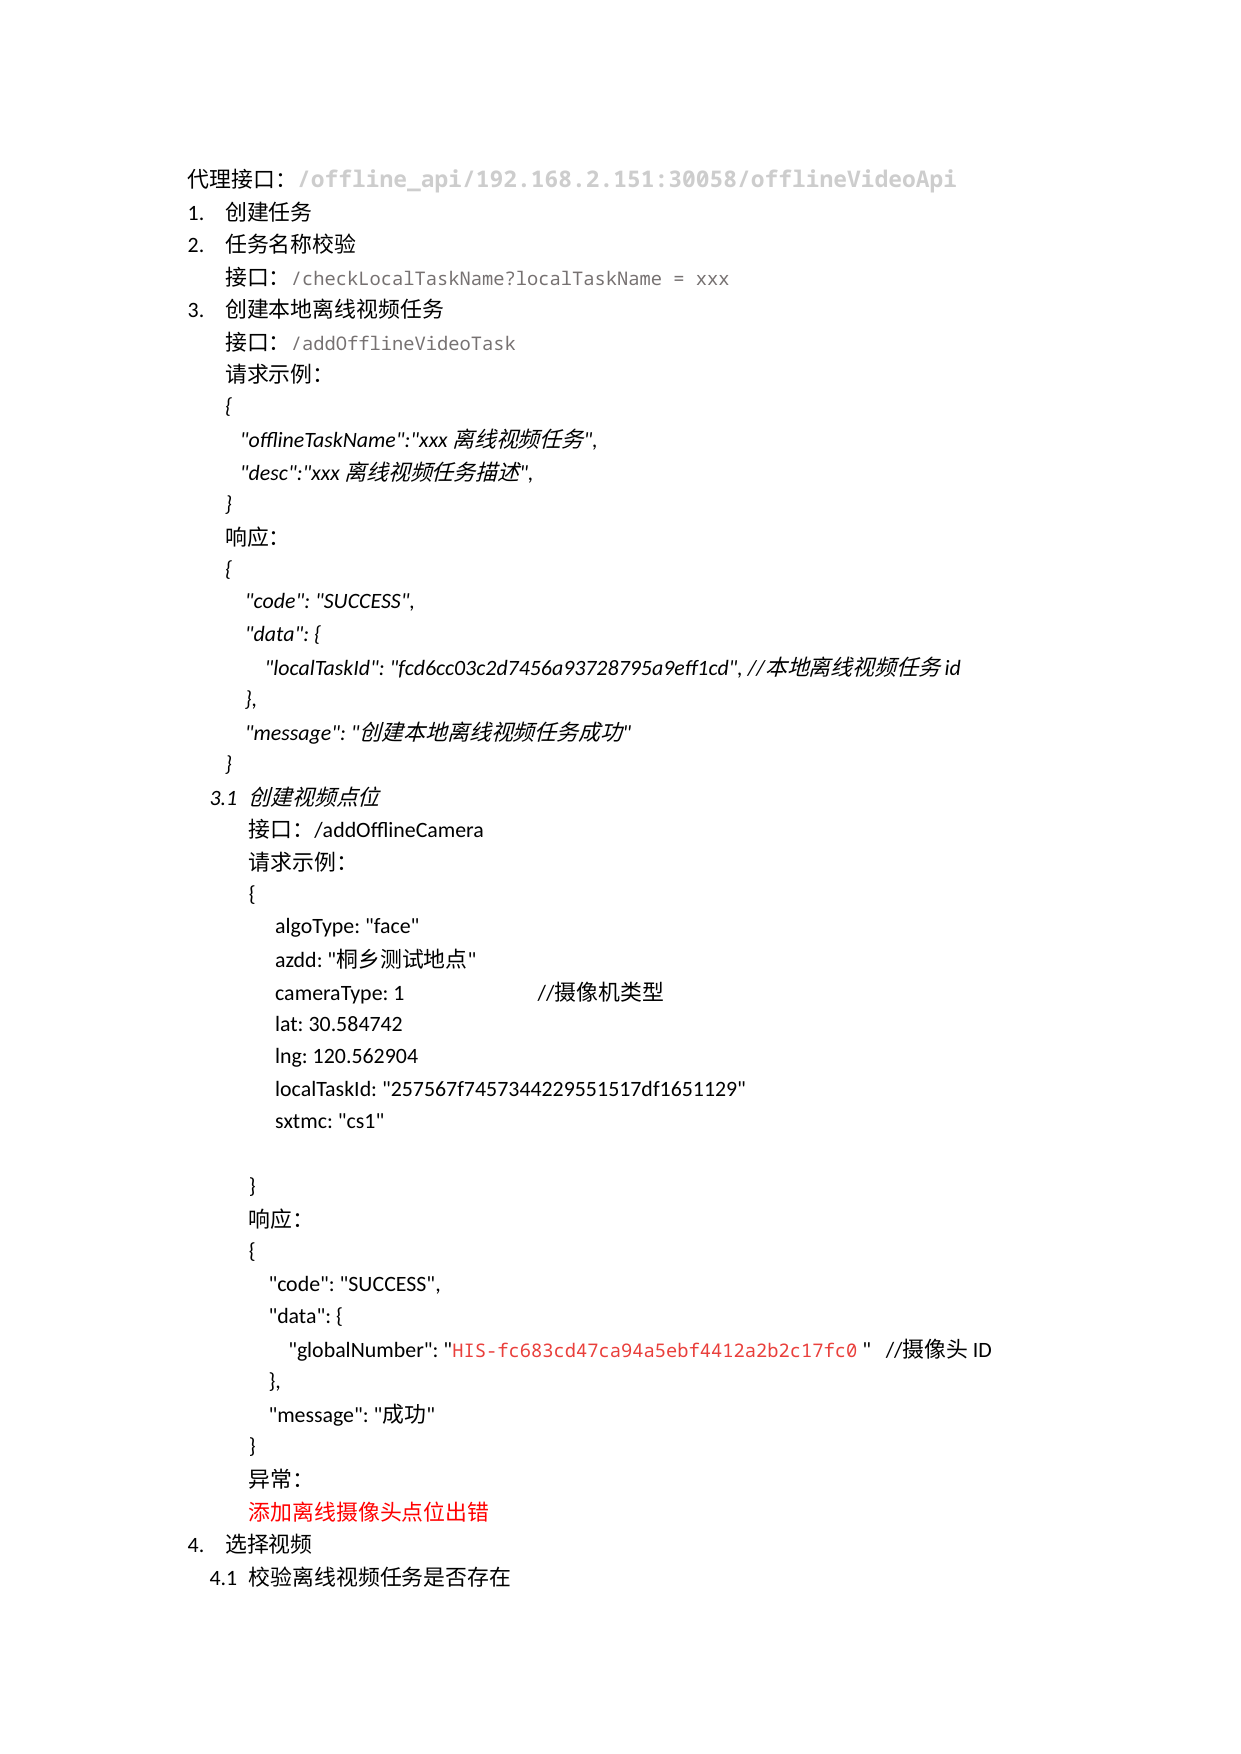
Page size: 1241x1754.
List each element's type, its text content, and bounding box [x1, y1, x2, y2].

text 响应： { "code": "SUCCESS", "data": { "localTaskId": "fcd6cc03c2d7456a93728795a9eff1cd", //本地离线视频任务id }, "message": "创建本地离线视频任务成功" } [225, 519, 1053, 779]
text lat: 30.584742 [248, 1007, 1053, 1039]
text 请求示例： { "offlineTaskName":"xxx离线视频任务", "desc":"xxx离线视频任务描述", } [225, 357, 1053, 519]
text "data": { [248, 1299, 1053, 1332]
text 接口：/addOfflineVideoTask [225, 324, 1053, 357]
text }, [248, 1364, 1053, 1397]
text "globalNumber": "HIS-fc683cd47ca94a5ebf4412a2b2c17fc0 " //摄像头ID [248, 1332, 1053, 1364]
text algoType: "face" [248, 909, 1053, 942]
list 创建本地离线视频任务 [187, 292, 1053, 324]
text localTaskId: "257567f7457344229551517df1651129" [248, 1072, 1053, 1104]
list 创建任务 [187, 194, 1053, 227]
text cameraType: 1 //摄像机类型 [248, 974, 1053, 1007]
text 接口：/checkLocalTaskName?localTaskName = xxx [187, 259, 1053, 292]
text { [248, 1234, 1053, 1267]
list 任务名称校验 [187, 227, 1053, 259]
text "message": "成功" [248, 1397, 1053, 1429]
text 请求示例： [248, 844, 1053, 877]
text } [248, 1429, 1053, 1462]
list 选择视频 [187, 1527, 1053, 1559]
text 异常： [248, 1462, 1053, 1494]
text sxtmc: "cs1" [248, 1104, 1053, 1137]
text "code": "SUCCESS", [248, 1267, 1053, 1299]
text 响应： [248, 1202, 1053, 1234]
text azdd: "桐乡测试地点" [248, 942, 1053, 974]
text 接口：/addOfflineCamera [248, 812, 1053, 844]
text } [248, 1169, 1053, 1202]
text { [248, 877, 1053, 909]
text lng: 120.562904 [248, 1039, 1053, 1072]
list 创建视频点位 [209, 779, 1053, 812]
text 添加离线摄像头点位出错 [248, 1494, 1053, 1527]
text 代理接口：/offline_api/192.168.2.151:30058/offlineVideoApi [187, 162, 1053, 194]
list 校验离线视频任务是否存在 [209, 1559, 1053, 1592]
